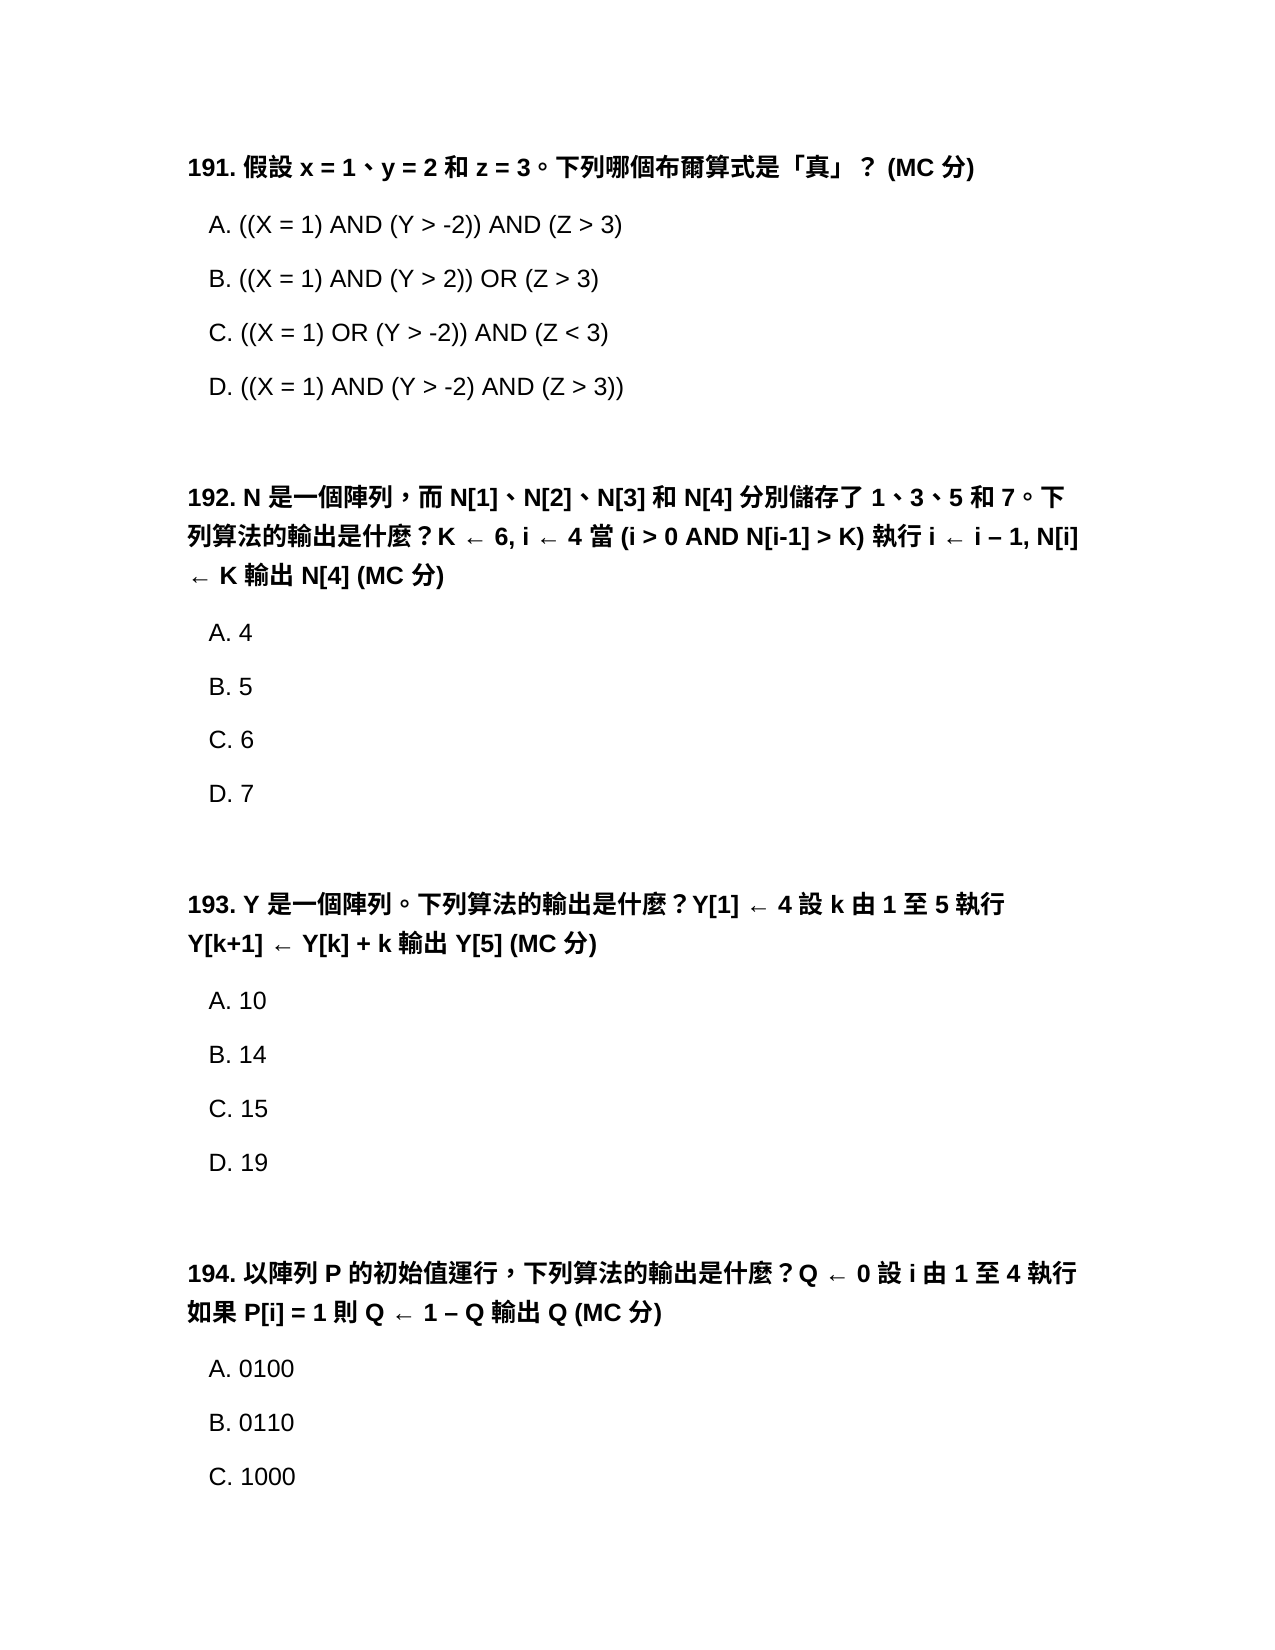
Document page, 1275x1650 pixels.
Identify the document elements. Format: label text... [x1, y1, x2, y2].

text 194. 以陣列 P 的初始值運行，下列算法的輸出是什麼？Q ← 0 設 i 由 1 至 4 執行 如果 P[i] = 1 則 Q ← 1 – Q 輸出 Q (MC 分) [187, 1255, 1087, 1328]
text B. 14 [187, 1040, 1087, 1069]
text D. ((X = 1) AND (Y > -2) AND (Z > 3)) [187, 372, 1087, 400]
text 191. 假設 x = 1、y = 2 和 z = 3。下列哪個布爾算式是「真」？ (MC 分) [187, 150, 1087, 184]
text 192. N 是一個陣列，而 N[1]、N[2]、N[3] 和 N[4] 分別儲存了 1、3、5 和 7。下列算法的輸出是什麼？K ← 6, i ← 4 當 (i > 0 AND N[i-1] > K) 執行 i ← i – 1, N[i] ← K 輸出 N[4] (MC 分) [187, 479, 1087, 592]
text D. 19 [187, 1148, 1087, 1176]
text D. 7 [187, 779, 1087, 808]
text C. ((X = 1) OR (Y > -2)) AND (Z < 3) [187, 318, 1087, 346]
text B. 5 [187, 671, 1087, 700]
text C. 6 [187, 725, 1087, 754]
text A. 10 [187, 986, 1087, 1015]
text A. 4 [187, 618, 1087, 646]
text B. ((X = 1) AND (Y > 2)) OR (Z > 3) [187, 264, 1087, 293]
text A. 0100 [187, 1354, 1087, 1383]
text A. ((X = 1) AND (Y > -2)) AND (Z > 3) [187, 210, 1087, 239]
text C. 15 [187, 1094, 1087, 1122]
text 193. Y 是一個陣列。下列算法的輸出是什麼？Y[1] ← 4 設 k 由 1 至 5 執行 Y[k+1] ← Y[k] + k 輸出 Y[5] (MC 分) [187, 887, 1087, 960]
text B. 0110 [187, 1408, 1087, 1437]
text C. 1000 [187, 1462, 1087, 1491]
